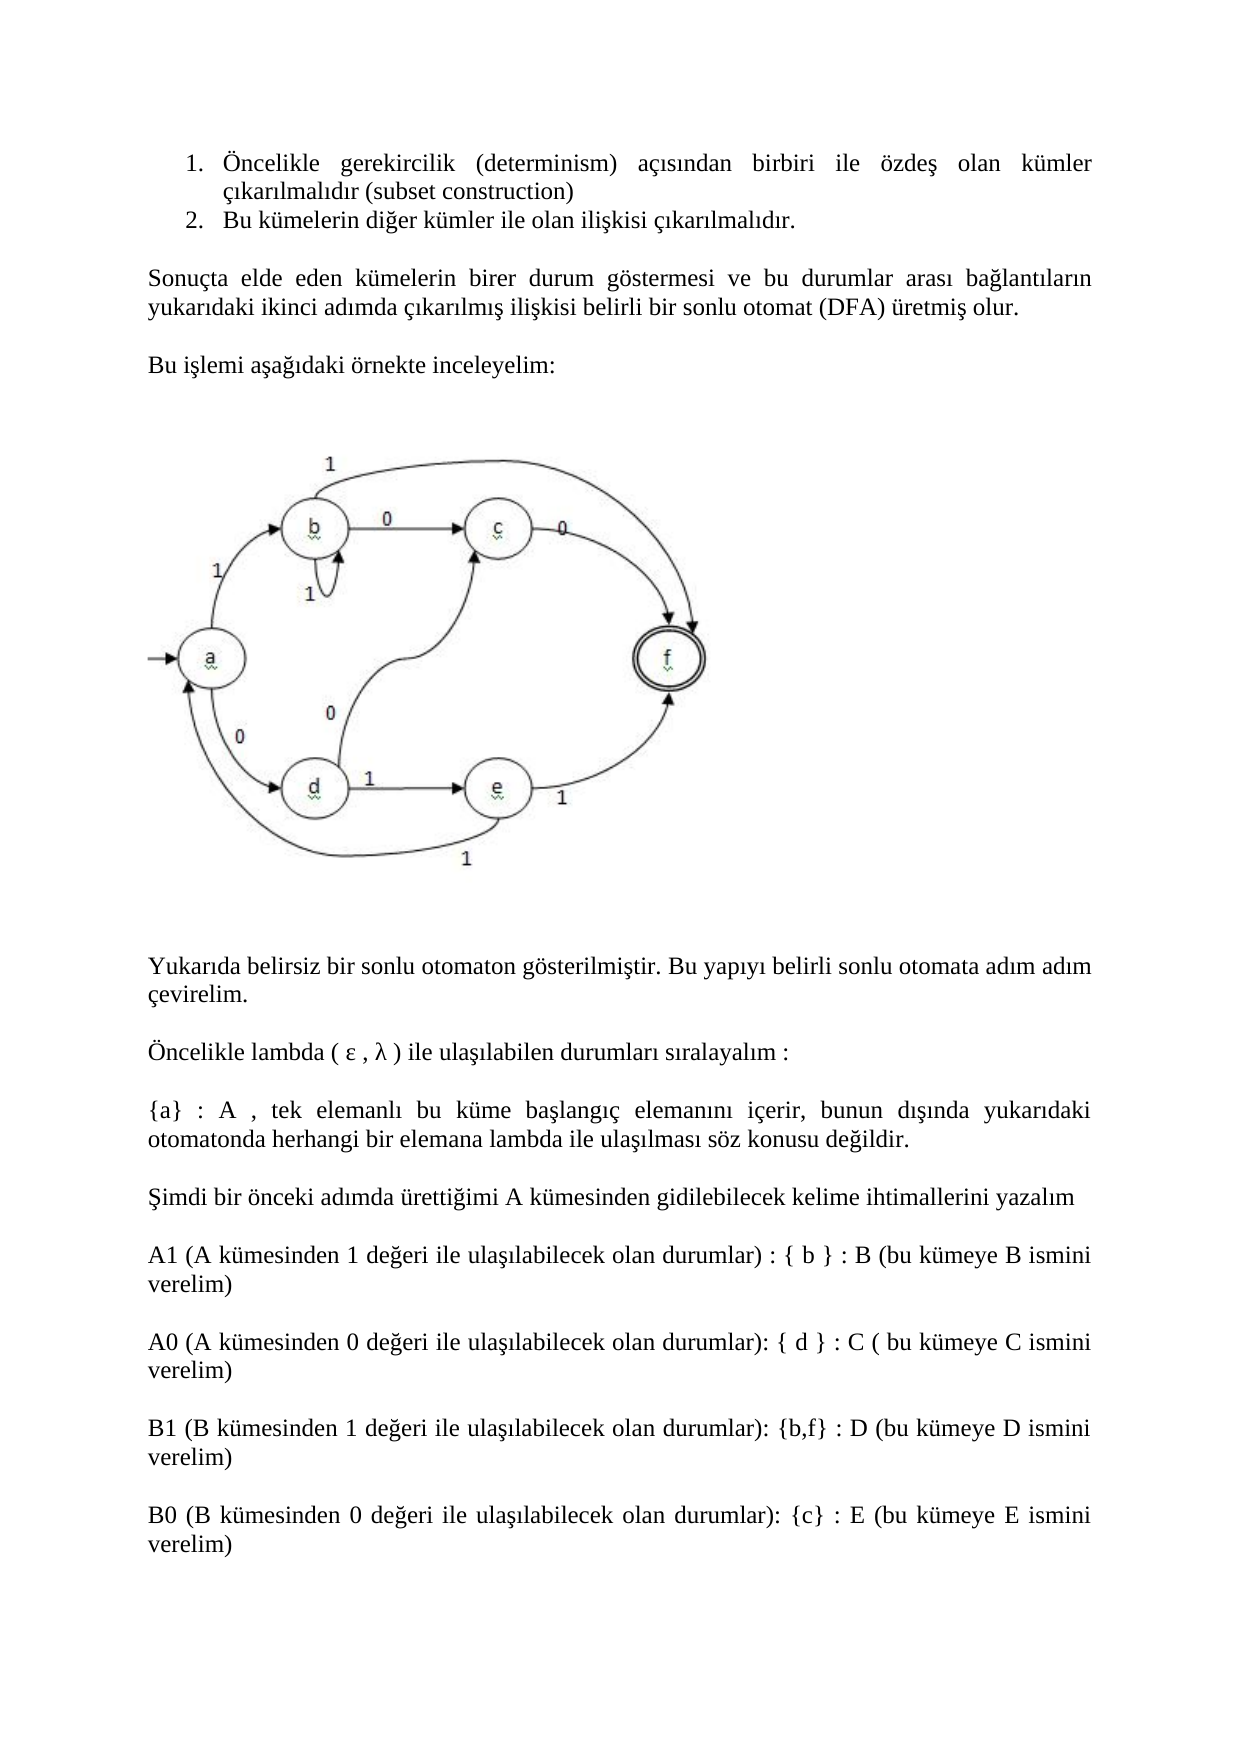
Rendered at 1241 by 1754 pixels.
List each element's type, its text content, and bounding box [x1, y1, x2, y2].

text Yukarıda belirsiz bir sonlu otomaton gösterilmiştir. Bu yapıyı belirli sonlu otomata adım adım çevirelim. [148, 951, 1093, 1008]
text A0 (A kümesinden 0 değeri ile ulaşılabilecek olan durumlar): { d } : C ( bu kümeye C ismini verelim) [148, 1327, 1093, 1384]
list Öncelikle gerekircilik (determinism) açısından birbiri ile özdeş olan kümler çıkarılmalıdır (subset construction) [185, 148, 1093, 205]
text Öncelikle lambda ( ε , λ ) ile ulaşılabilen durumları sıralayalım : [148, 1037, 1093, 1066]
picture [147, 407, 717, 922]
text Sonuçta elde eden kümelerin birer durum göstermesi ve bu durumlar arası bağlantıların yukarıdaki ikinci adımda çıkarılmış ilişkisi belirli bir sonlu otomat (DFA) üretmiş olur. [148, 263, 1093, 321]
text {a} : A , tek elemanlı bu küme başlangıç elemanını içerir, bunun dışında yukarıdaki otomatonda herhangi bir elemana lambda ile ulaşılması söz konusu değildir. [148, 1095, 1093, 1153]
text Bu işlemi aşağıdaki örnekte inceleyelim: [148, 350, 1093, 378]
text Şimdi bir önceki adımda ürettiğimi A kümesinden gidilebilecek kelime ihtimallerini yazalım [148, 1182, 1093, 1211]
list Bu kümelerin diğer kümler ile olan ilişkisi çıkarılmalıdır. [185, 205, 1093, 234]
text B0 (B kümesinden 0 değeri ile ulaşılabilecek olan durumlar): {c} : E (bu kümeye E ismini verelim) [148, 1500, 1093, 1557]
text A1 (A kümesinden 1 değeri ile ulaşılabilecek olan durumlar) : { b } : B (bu kümeye B ismini verelim) [148, 1240, 1093, 1297]
text B1 (B kümesinden 1 değeri ile ulaşılabilecek olan durumlar): {b,f} : D (bu kümeye D ismini verelim) [148, 1413, 1093, 1471]
